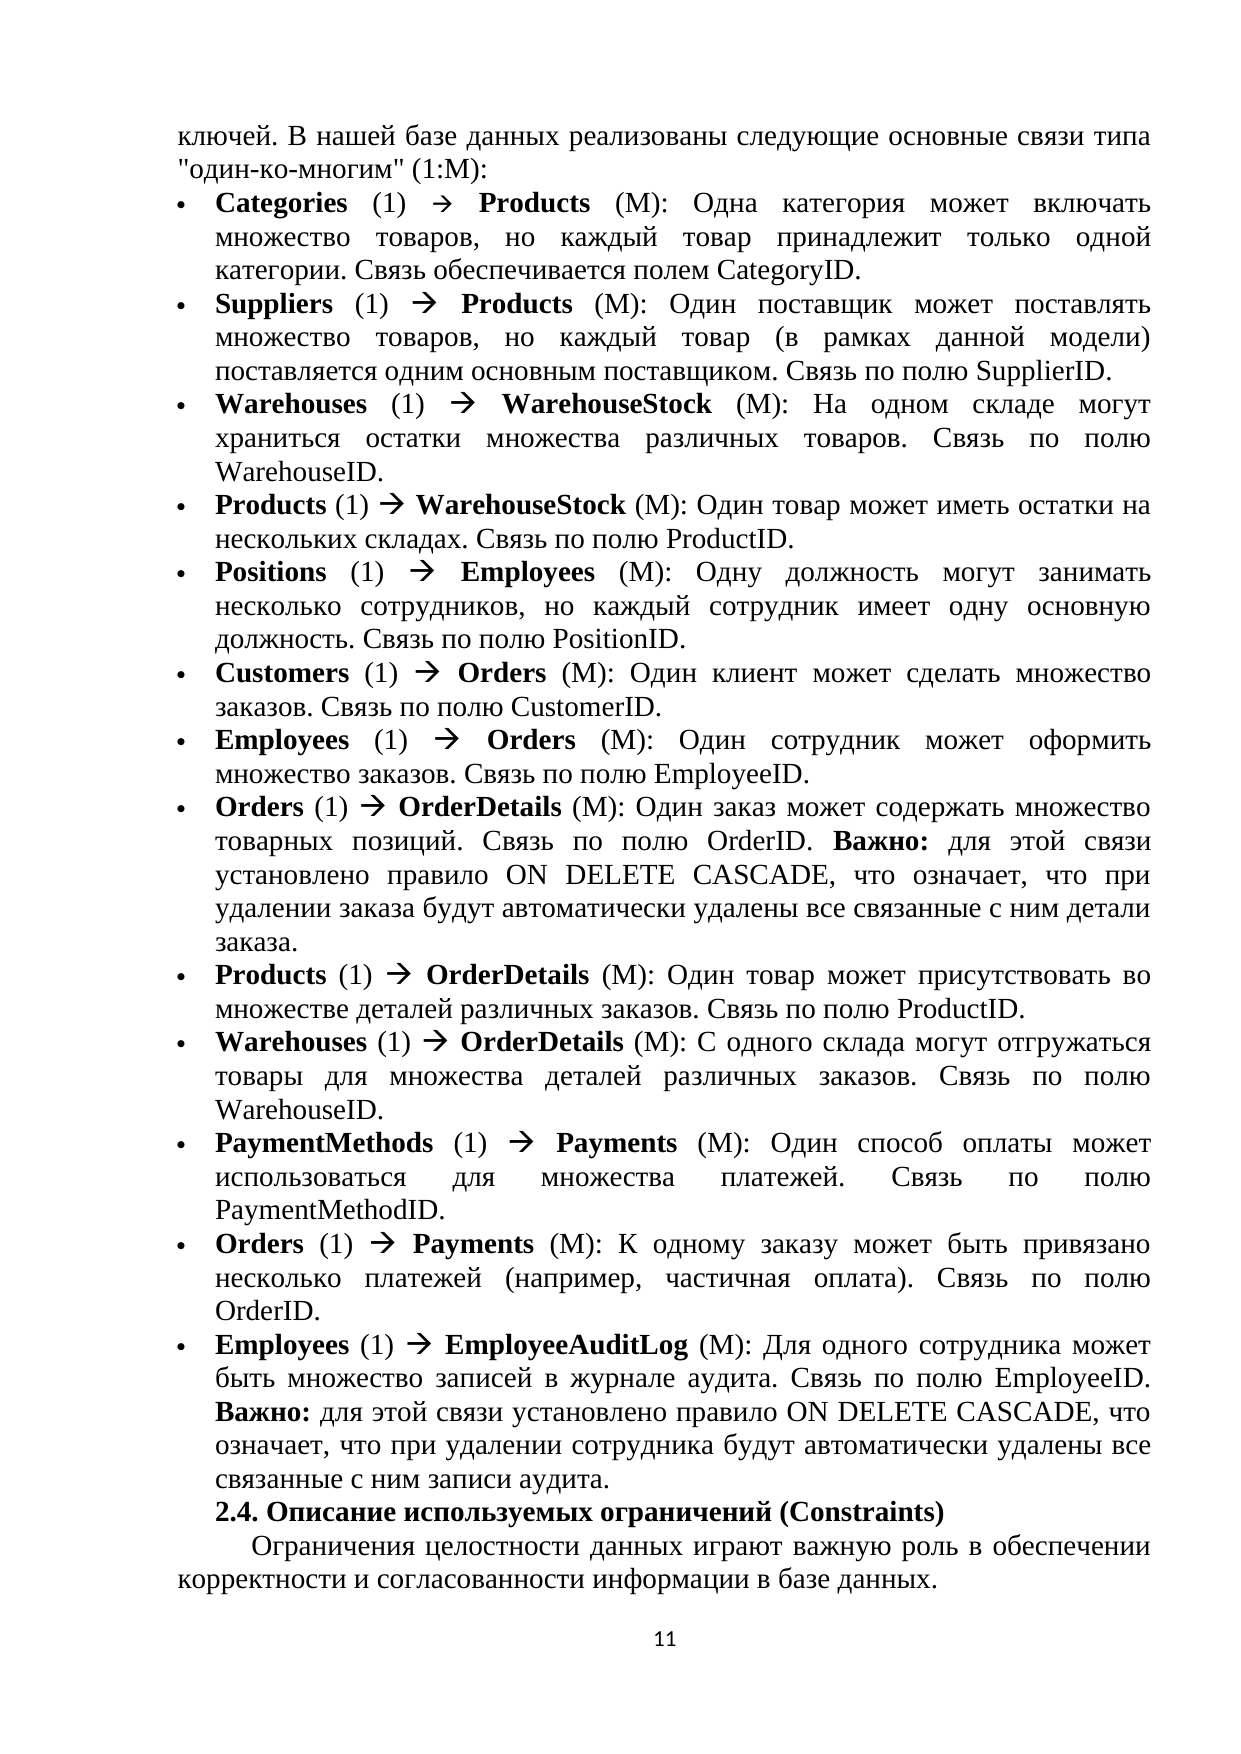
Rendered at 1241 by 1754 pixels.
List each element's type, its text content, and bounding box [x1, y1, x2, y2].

list Warehouses (1) WarehouseStock (M): На одном складе могут храниться остатки множества различных товаров. Связь по полю WarehouseID. [177, 387, 1152, 487]
list Employees (1) Orders (M): Один сотрудник может оформить множество заказов. Связь по полю EmployeeID. [177, 722, 1152, 789]
list PaymentMethods (1) Payments (M): Один способ оплаты может использоваться для множества платежей. Связь по полю PaymentMethodID. [177, 1125, 1152, 1226]
list Products (1) WarehouseStock (M): Один товар может иметь остатки на нескольких складах. Связь по полю ProductID. [177, 487, 1152, 554]
list Positions (1) Employees (M): Одну должность могут занимать несколько сотрудников, но каждый сотрудник имеет одну основную должность. Связь по полю PositionID. [177, 554, 1152, 655]
list Suppliers (1) Products (M): Один поставщик может поставлять множество товаров, но каждый товар (в рамках данной модели) поставляется одним основным поставщиком. Связь по полю SupplierID. [177, 286, 1152, 387]
text Ограничения целостности данных играют важную роль в обеспечении корректности и согласованности информации в базе данных. [177, 1528, 1152, 1595]
list Employees (1) EmployeeAuditLog (M): Для одного сотрудника может быть множество записей в журнале аудита. Связь по полю EmployeeID. Важно: для этой связи установлено правило ON DELETE CASCADE, что означает, что при удалении сотрудника будут автоматически удалены все связанные с ним записи аудита. [177, 1327, 1152, 1494]
list Products (1) OrderDetails (M): Один товар может присутствовать во множестве деталей различных заказов. Связь по полю ProductID. [177, 957, 1152, 1024]
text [177, 118, 1152, 185]
list Orders (1) Payments (M): К одному заказу может быть привязано несколько платежей (например, частичная оплата). Связь по полю OrderID. [177, 1226, 1152, 1327]
list Categories (1) Products (M): Одна категория может включать множество товаров, но каждый товар принадлежит только одной категории. Связь обеспечивается полем CategoryID. [177, 185, 1152, 286]
list Warehouses (1) OrderDetails (M): С одного склада могут отгружаться товары для множества деталей различных заказов. Связь по полю WarehouseID. [177, 1024, 1152, 1125]
text 2.4. Описание используемых ограничений (Constraints) [177, 1494, 1152, 1528]
list Orders (1) OrderDetails (M): Один заказ может содержать множество товарных позиций. Связь по полю OrderID. Важно: для этой связи установлено правило ON DELETE CASCADE, что означает, что при удалении заказа будут автоматически удалены все связанные с ним детали заказа. [177, 789, 1152, 957]
list Customers (1) Orders (M): Один клиент может сделать множество заказов. Связь по полю CustomerID. [177, 655, 1152, 722]
